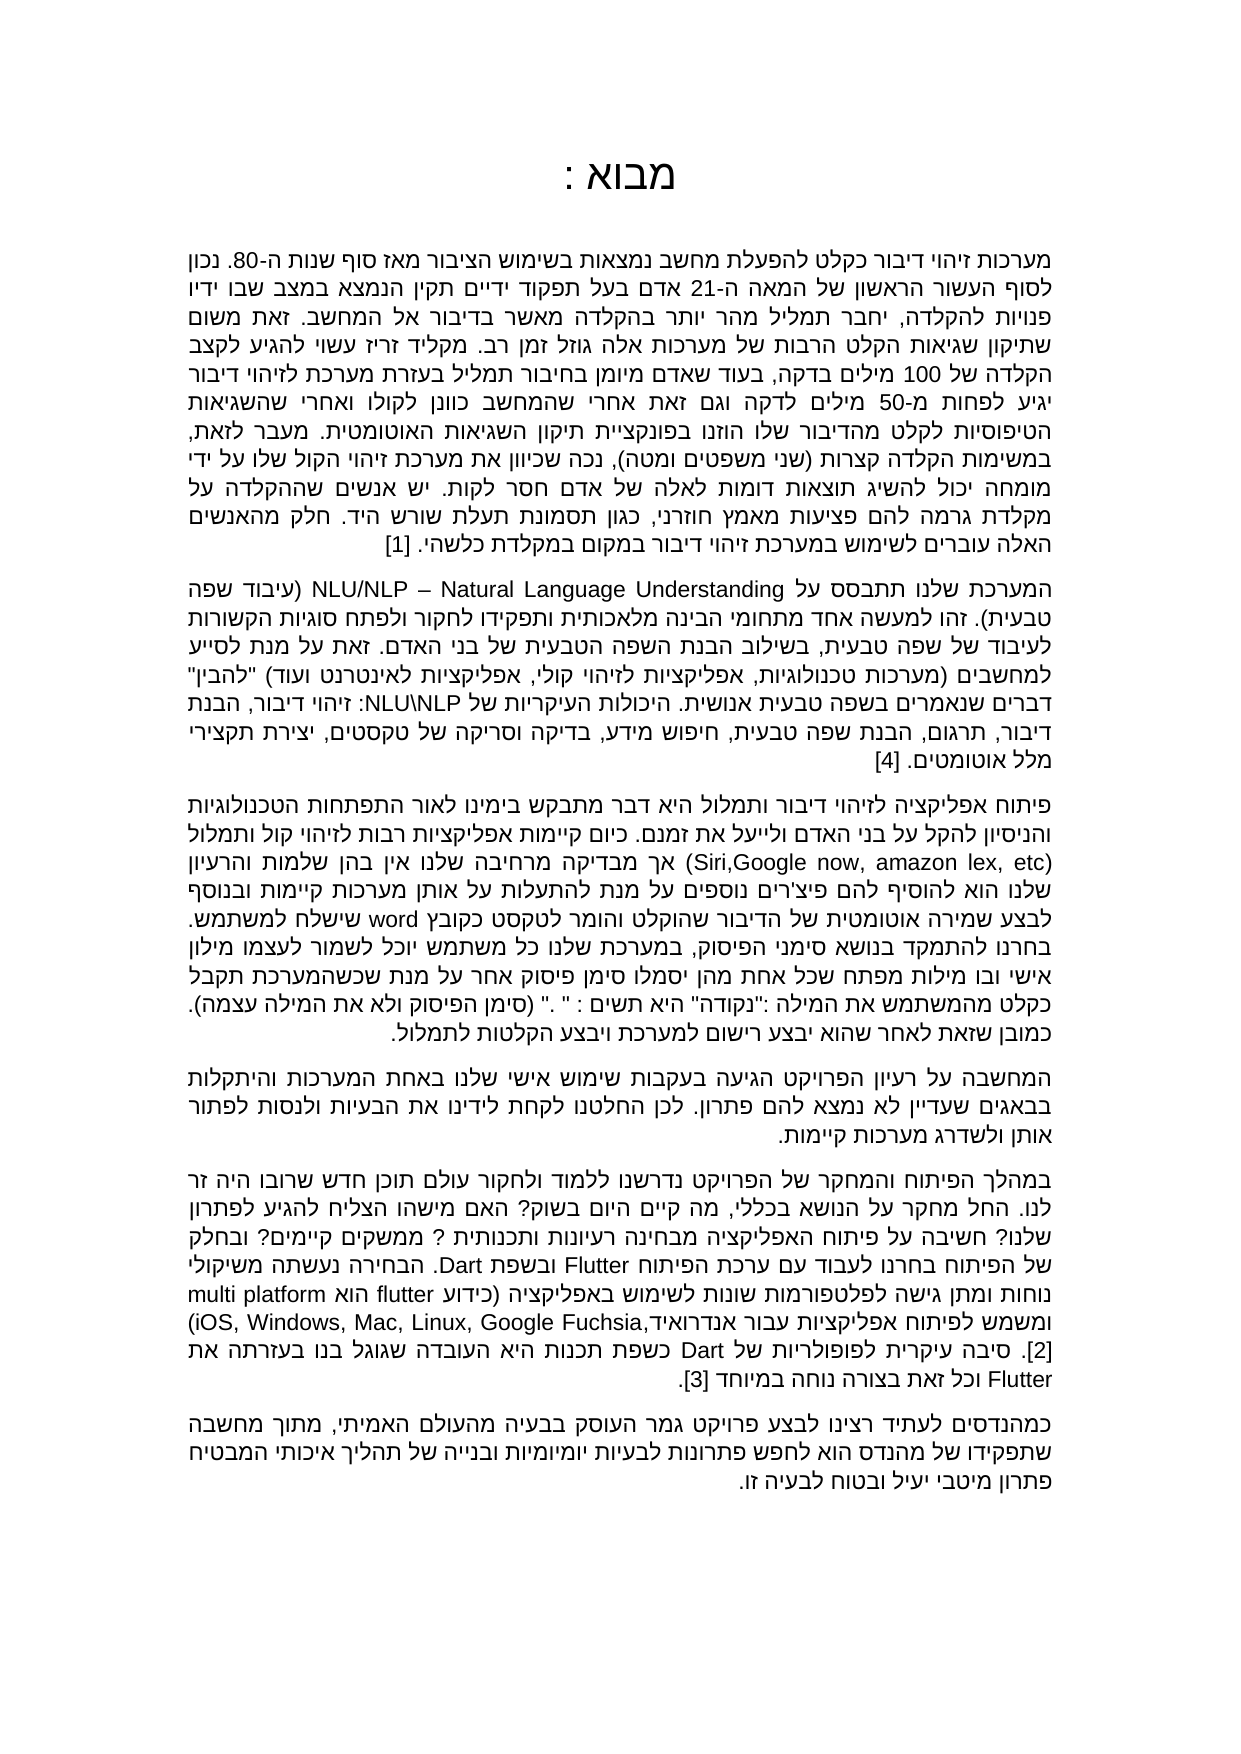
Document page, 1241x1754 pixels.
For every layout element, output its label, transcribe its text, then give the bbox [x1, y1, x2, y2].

text במהלך הפיתוח והמחקר של הפרויקט נדרשנו ללמוד ולחקור עולם תוכן חדש שרובו היה זר לנו. החל מחקר על הנושא בכללי, מה קיים היום בשוק? האם מישהו הצליח להגיע לפתרון שלנו? חשיבה על פיתוח האפליקציה מבחינה רעיונות ותכנותית ? ממשקים קיימים? ובחלק של הפיתוח בחרנו לעבוד עם ערכת הפיתוח Flutter ובשפת Dart. הבחירה נעשתה משיקולי נוחות ומתן גישה לפלטפורמות שונות לשימוש באפליקציה (כידוע flutter הוא multi platform ומשמש לפיתוח אפליקציות עבור אנדרואיד,iOS, Windows, Mac, Linux, Google Fuchsia) [2]. סיבה עיקרית לפופולריות של Dart כשפת תכנות היא העובדה שגוגל בנו בעזרתה את Flutter וכל זאת בצורה נוחה במיוחד [3]. [187, 1167, 1053, 1392]
text כמהנדסים לעתיד רצינו לבצע פרויקט גמר העוסק בבעיה מהעולם האמיתי, מתוך מחשבה שתפקידו של מהנדס הוא לחפש פתרונות לבעיות יומיומיות ובנייה של תהליך איכותי המבטיח פתרון מיטבי יעיל ובטוח לבעיה זו. [187, 1411, 1053, 1494]
text המחשבה על רעיון הפרויקט הגיעה בעקבות שימוש אישי שלנו באחת המערכות והיתקלות בבאגים שעדיין לא נמצא להם פתרון. לכן החלטנו לקחת לידינו את הבעיות ולנסות לפתור אותן ולשדרג מערכות קיימות. [187, 1065, 1053, 1148]
text מבוא : [187, 150, 1053, 228]
text מערכות זיהוי דיבור כקלט להפעלת מחשב נמצאות בשימוש הציבור מאז סוף שנות ה-80. נכון לסוף העשור הראשון של המאה ה-21 אדם בעל תפקוד ידיים תקין הנמצא במצב שבו ידיו פנויות להקלדה, יחבר תמליל מהר יותר בהקלדה מאשר בדיבור אל המחשב. זאת משום שתיקון שגיאות הקלט הרבות של מערכות אלה גוזל זמן רב. מקליד זריז עשוי להגיע לקצב הקלדה של 100 מילים בדקה, בעוד שאדם מיומן בחיבור תמליל בעזרת מערכת לזיהוי דיבור יגיע לפחות מ-50 מילים לדקה וגם זאת אחרי שהמחשב כוונן לקולו ואחרי שהשגיאות הטיפוסיות לקלט מהדיבור שלו הוזנו בפונקציית תיקון השגיאות האוטומטית. מעבר לזאת, במשימות הקלדה קצרות (שני משפטים ומטה), נכה שכיוון את מערכת זיהוי הקול שלו על ידי מומחה יכול להשיג תוצאות דומות לאלה של אדם חסר לקות. יש אנשים שההקלדה על מקלדת גרמה להם פציעות מאמץ חוזרני, כגון תסמונת תעלת שורש היד. חלק מהאנשים האלה עוברים לשימוש במערכת זיהוי דיבור במקום במקלדת כלשהי. [1] [187, 247, 1053, 558]
text פיתוח אפליקציה לזיהוי דיבור ותמלול היא דבר מתבקש בימינו לאור התפתחות הטכנולוגיות והניסיון להקל על בני האדם ולייעל את זמנם. כיום קיימות אפליקציות רבות לזיהוי קול ותמלול (Siri,Google now, amazon lex, etc) אך מבדיקה מרחיבה שלנו אין בהן שלמות והרעיון שלנו הוא להוסיף להם פיצ'רים נוספים על מנת להתעלות על אותן מערכות קיימות ובנוסף לבצע שמירה אוטומטית של הדיבור שהוקלט והומר לטקסט כקובץ word שישלח למשתמש. בחרנו להתמקד בנושא סימני הפיסוק, במערכת שלנו כל משתמש יוכל לשמור לעצמו מילון אישי ובו מילות מפתח שכל אחת מהן יסמלו סימן פיסוק אחר על מנת שכשהמערכת תקבל כקלט מהמשתמש את המילה :"נקודה" היא תשים : " ." (סימן הפיסוק ולא את המילה עצמה). כמובן שזאת לאחר שהוא יבצע רישום למערכת ויבצע הקלטות לתמלול. [187, 792, 1053, 1046]
text המערכת שלנו תתבסס על NLU/NLP – Natural Language Understanding (עיבוד שפה טבעית). זהו למעשה אחד מתחומי הבינה מלאכותית ותפקידו לחקור ולפתח סוגיות הקשורות לעיבוד של שפה טבעית, בשילוב הבנת השפה הטבעית של בני האדם. זאת על מנת לסייע למחשבים (מערכות טכנולוגיות, אפליקציות לזיהוי קולי, אפליקציות לאינטרנט ועוד) "להבין" דברים שנאמרים בשפה טבעית אנושית. היכולות העיקריות של NLU\NLP: זיהוי דיבור, הבנת דיבור, תרגום, הבנת שפה טבעית, חיפוש מידע, בדיקה וסריקה של טקסטים, יצירת תקצירי מלל אוטומטים. [4] [187, 576, 1053, 773]
